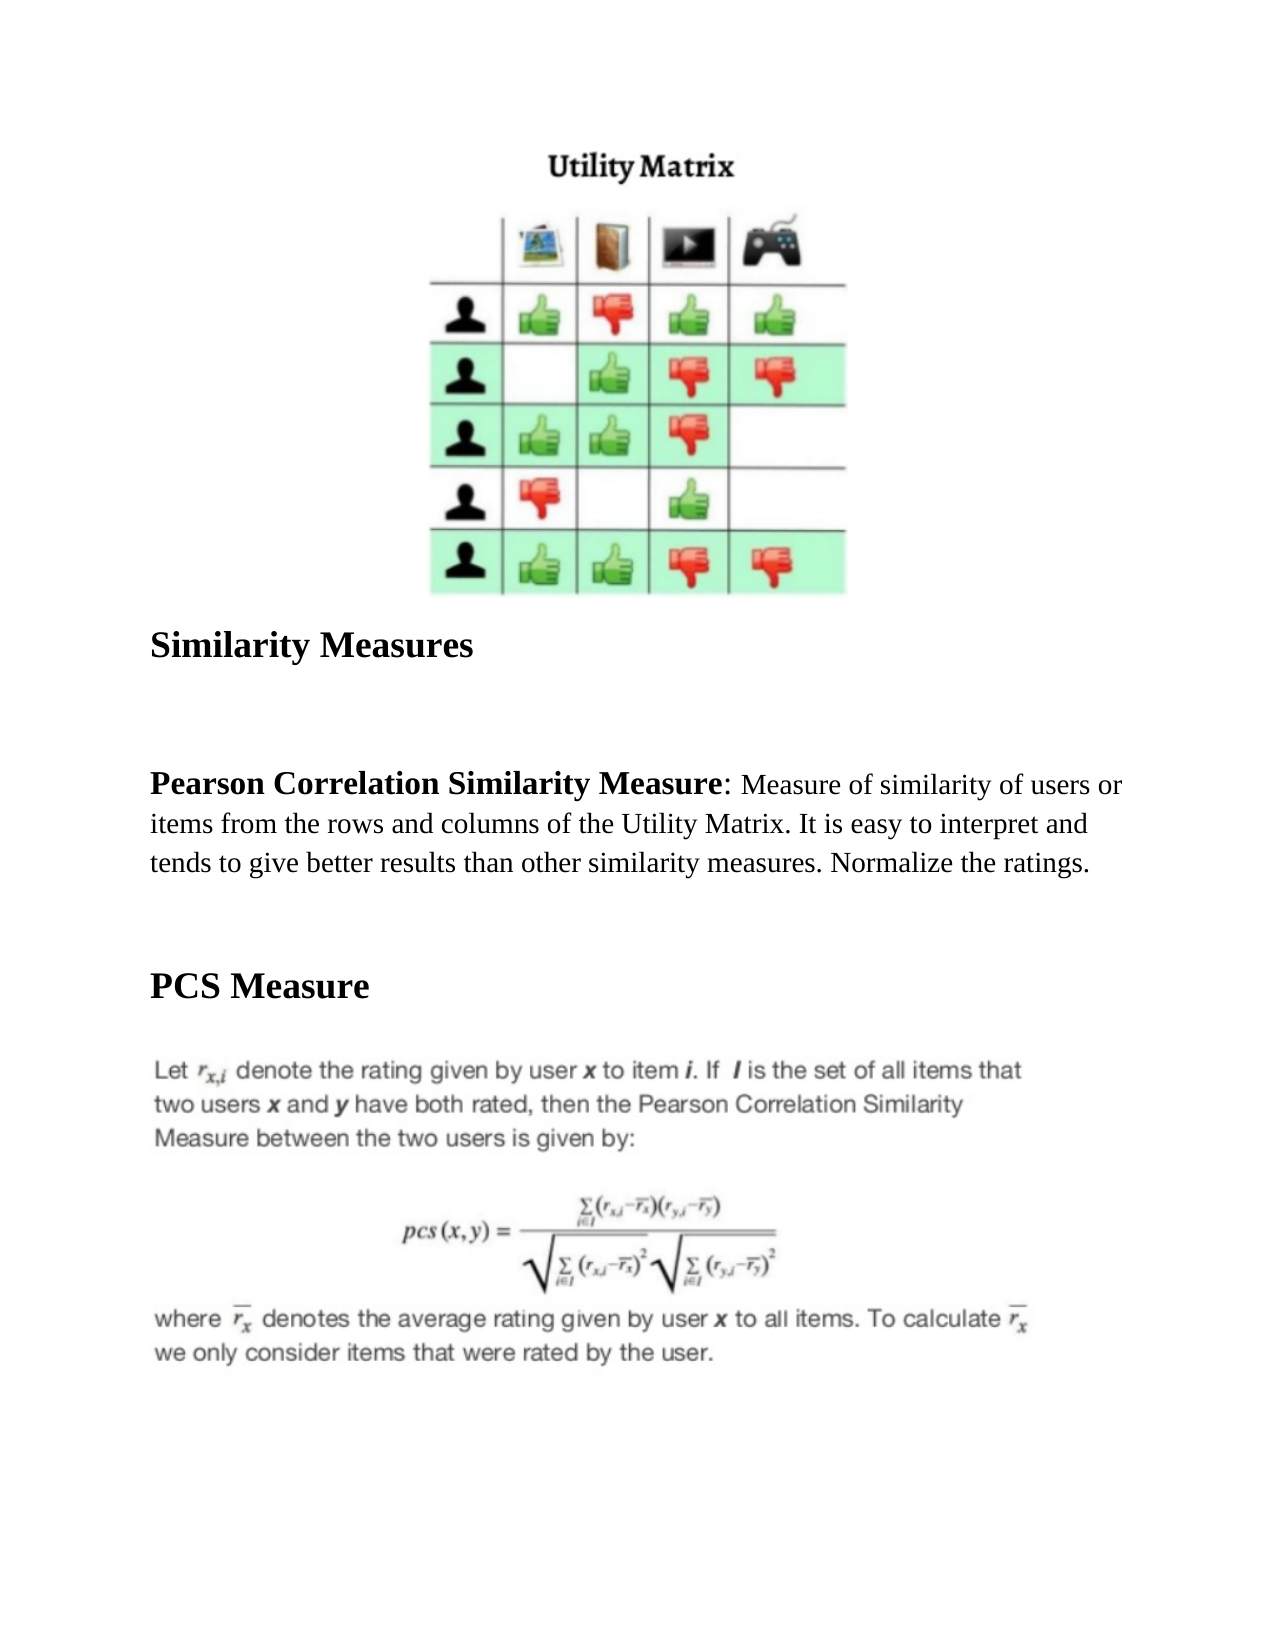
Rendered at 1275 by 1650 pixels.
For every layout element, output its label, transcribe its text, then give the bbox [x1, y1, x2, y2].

text PCS Measure [150, 964, 1125, 1007]
picture [426, 150, 849, 598]
picture [150, 1034, 1038, 1386]
text Pearson Correlation Similarity Measure: Measure of similarity of users or items from the rows and columns of the Utility Matrix. It is easy to interpret and tends to give better results than other similarity measures. Normalize the ratings. [150, 763, 1125, 879]
text Similarity Measures [150, 622, 1125, 666]
